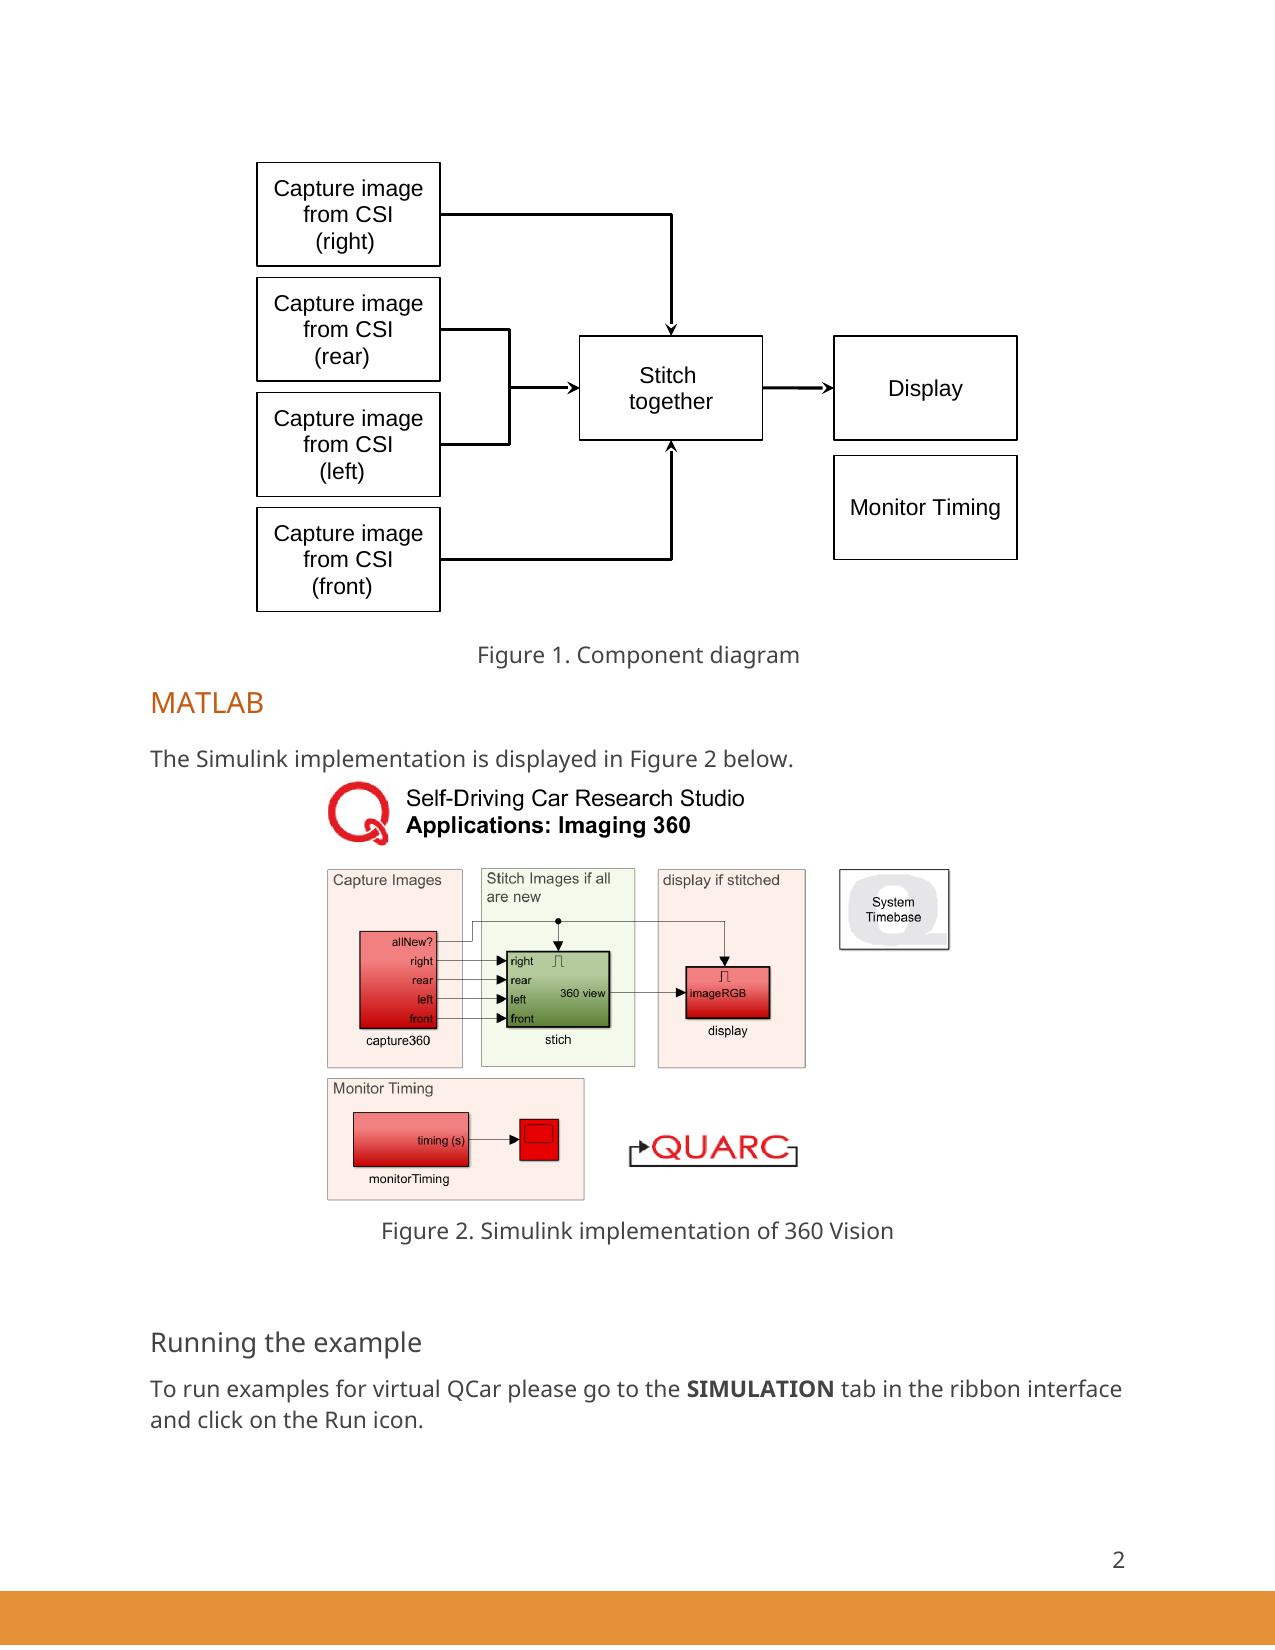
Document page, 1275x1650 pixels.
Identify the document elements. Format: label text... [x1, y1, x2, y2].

text The Simulink implementation is displayed in Figure 2 below. [150, 743, 1125, 774]
picture [150, 774, 1125, 1215]
subtitle Running the example [150, 1323, 1125, 1360]
text To run examples for virtual QCar please go to the SIMULATION tab in the ribbon interface and click on the Run icon. [150, 1372, 1125, 1435]
table_header [152, 152, 1125, 626]
text Figure 2. Simulink implementation of 360 Vision [150, 1215, 1125, 1246]
subtitle MATLAB [150, 683, 1125, 722]
table_cell Figure 1. Component diagram [152, 628, 1125, 680]
